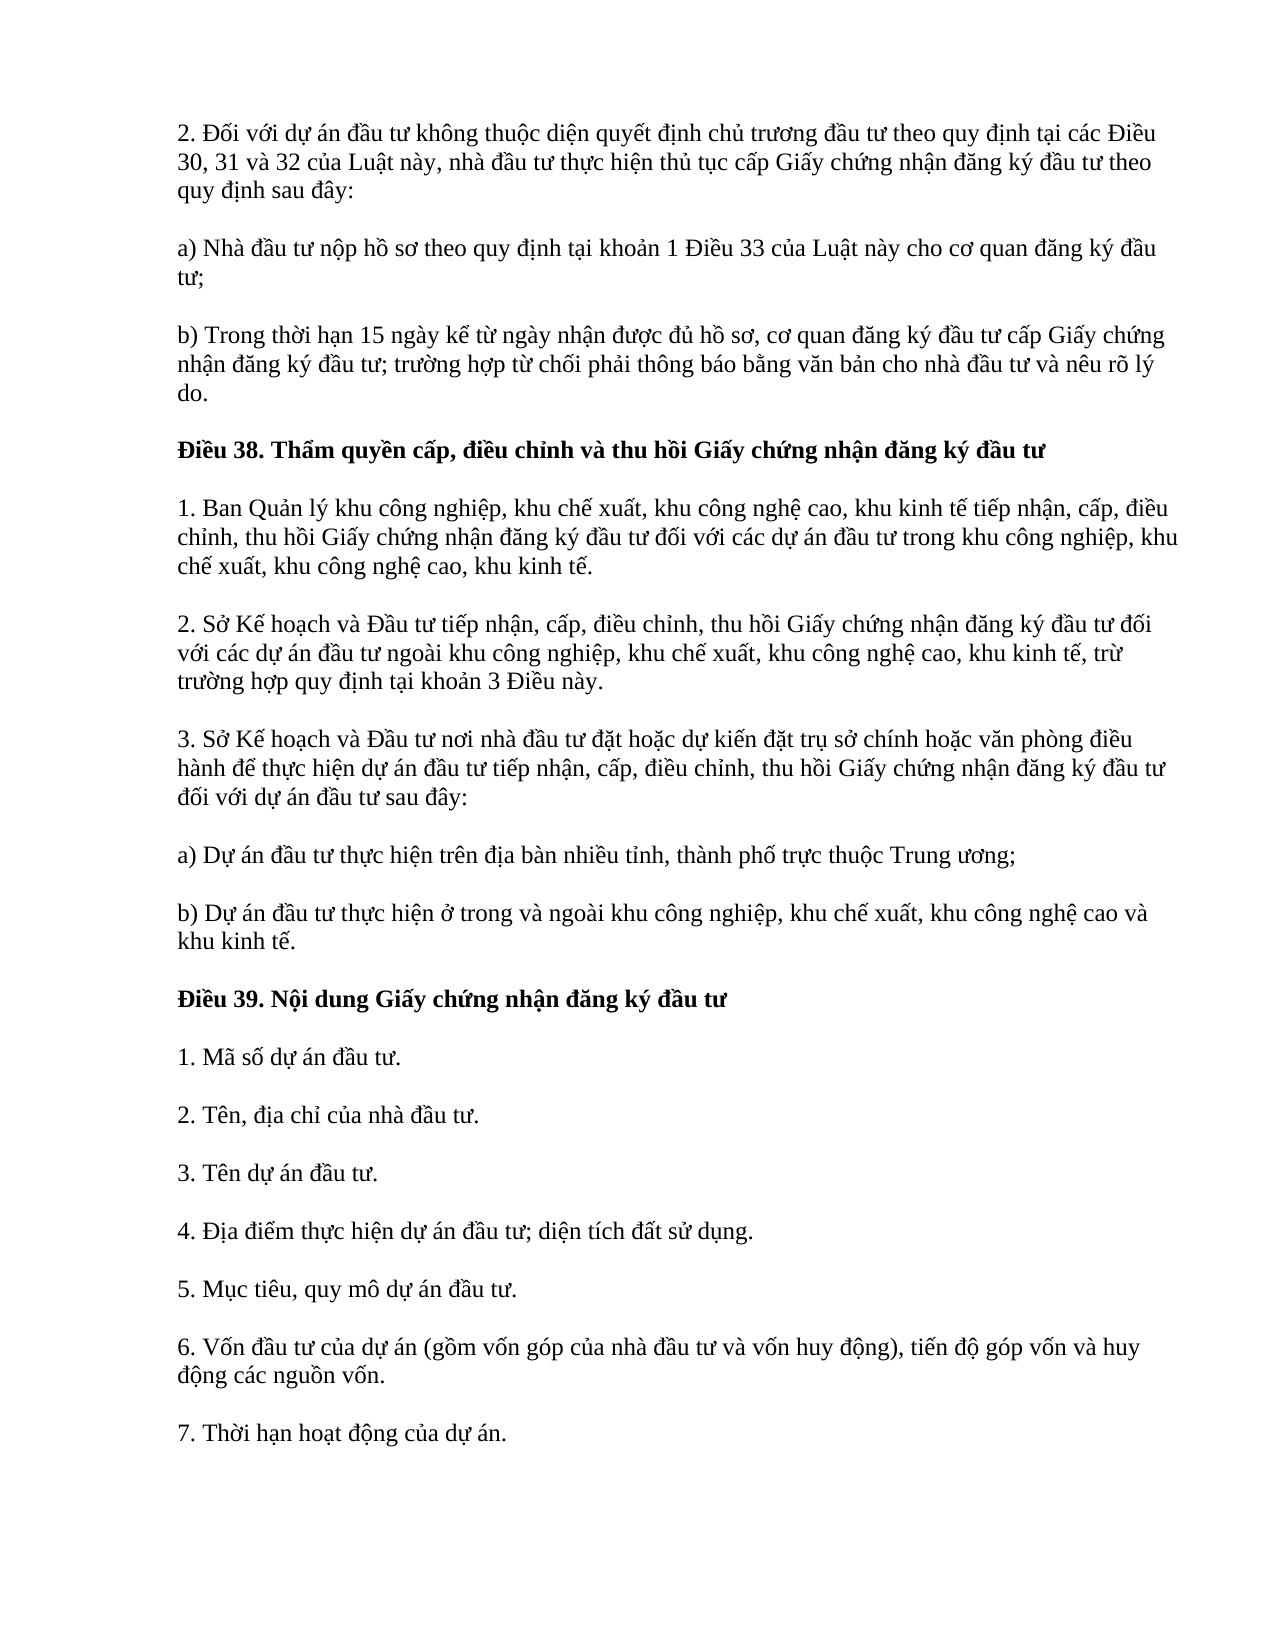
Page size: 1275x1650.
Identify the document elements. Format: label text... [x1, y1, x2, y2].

text 1. Ban Quản lý khu công nghiệp, khu chế xuất, khu công nghệ cao, khu kinh tế tiếp nhận, cấp, điều chỉnh, thu hồi Giấy chứng nhận đăng ký đầu tư đối với các dự án đầu tư trong khu công nghiệp, khu chế xuất, khu công nghệ cao, khu kinh tế. [177, 493, 1186, 580]
text 6. Vốn đầu tư của dự án (gồm vốn góp của nhà đầu tư và vốn huy động), tiến độ góp vốn và huy động các nguồn vốn. [177, 1332, 1186, 1389]
text a) Nhà đầu tư nộp hồ sơ theo quy định tại khoản 1 Điều 33 của Luật này cho cơ quan đăng ký đầu tư; [177, 233, 1186, 291]
text 4. Địa điểm thực hiện dự án đầu tư; diện tích đất sử dụng. [177, 1216, 1186, 1245]
text 3. Tên dự án đầu tư. [177, 1158, 1186, 1187]
text Điều 38. Thẩm quyền cấp, điều chỉnh và thu hồi Giấy chứng nhận đăng ký đầu tư [177, 436, 1186, 464]
text Điều 39. Nội dung Giấy chứng nhận đăng ký đầu tư [177, 984, 1186, 1013]
text a) Dự án đầu tư thực hiện trên địa bàn nhiều tỉnh, thành phố trực thuộc Trung ương; [177, 840, 1186, 868]
text 3. Sở Kế hoạch và Đầu tư nơi nhà đầu tư đặt hoặc dự kiến đặt trụ sở chính hoặc văn phòng điều hành để thực hiện dự án đầu tư tiếp nhận, cấp, điều chỉnh, thu hồi Giấy chứng nhận đăng ký đầu tư đối với dự án đầu tư sau đây: [177, 724, 1186, 811]
text 5. Mục tiêu, quy mô dự án đầu tư. [177, 1274, 1186, 1303]
text b) Trong thời hạn 15 ngày kể từ ngày nhận được đủ hồ sơ, cơ quan đăng ký đầu tư cấp Giấy chứng nhận đăng ký đầu tư; trường hợp từ chối phải thông báo bằng văn bản cho nhà đầu tư và nêu rõ lý do. [177, 320, 1186, 406]
text 2. Tên, địa chỉ của nhà đầu tư. [177, 1100, 1186, 1129]
text 2. Đối với dự án đầu tư không thuộc diện quyết định chủ trương đầu tư theo quy định tại các Điều 30, 31 và 32 của Luật này, nhà đầu tư thực hiện thủ tục cấp Giấy chứng nhận đăng ký đầu tư theo quy định sau đây: [177, 118, 1186, 204]
text 7. Thời hạn hoạt động của dự án. [177, 1418, 1186, 1447]
text 1. Mã số dự án đầu tư. [177, 1042, 1186, 1071]
text 2. Sở Kế hoạch và Đầu tư tiếp nhận, cấp, điều chỉnh, thu hồi Giấy chứng nhận đăng ký đầu tư đối với các dự án đầu tư ngoài khu công nghiệp, khu chế xuất, khu công nghệ cao, khu kinh tế, trừ trường hợp quy định tại khoản 3 Điều này. [177, 609, 1186, 695]
text b) Dự án đầu tư thực hiện ở trong và ngoài khu công nghiệp, khu chế xuất, khu công nghệ cao và khu kinh tế. [177, 898, 1186, 955]
